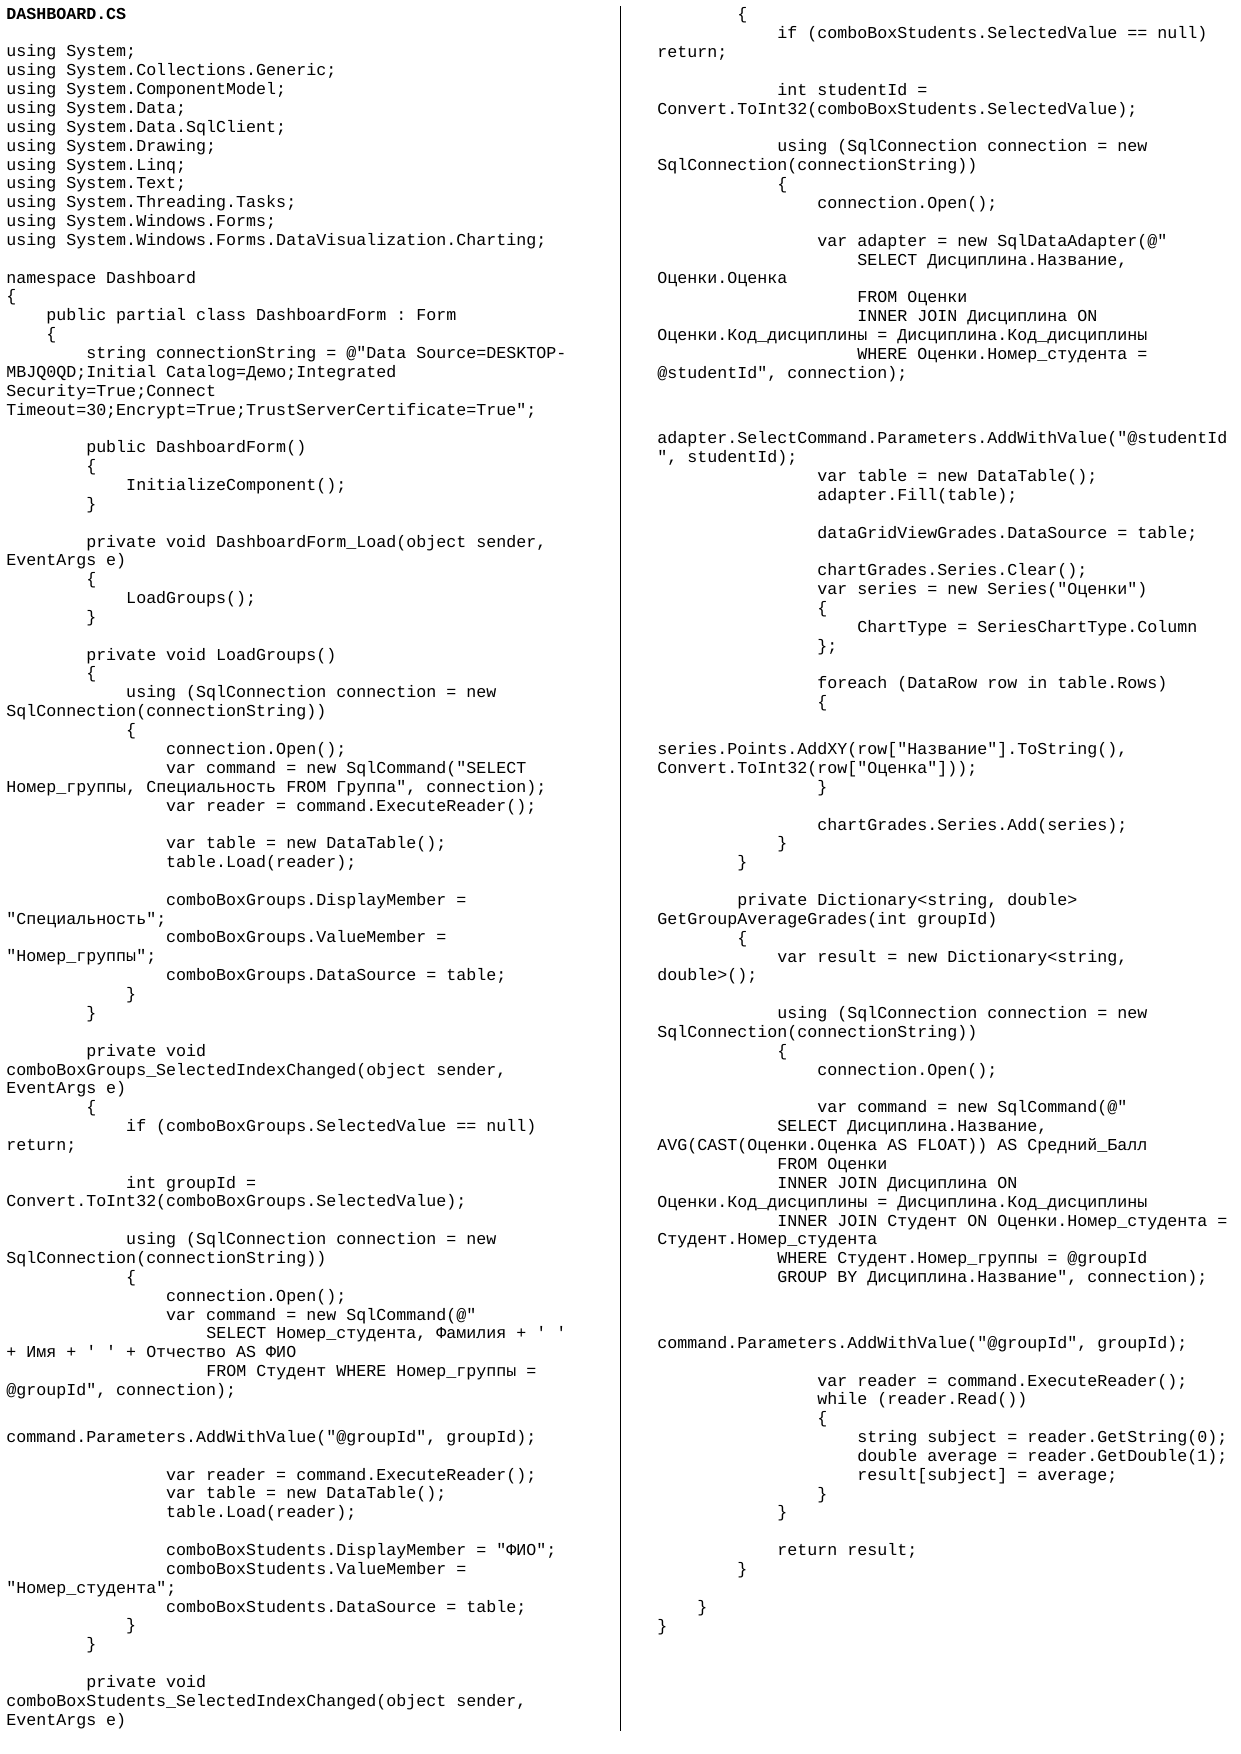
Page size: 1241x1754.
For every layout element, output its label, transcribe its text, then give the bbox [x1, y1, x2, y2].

text var adapter = new SqlDataAdapter(@" [657, 232, 1234, 251]
text string subject = reader.GetString(0); [657, 1429, 1234, 1447]
text ChartType = SeriesChartType.Column [657, 618, 1234, 637]
text comboBoxStudents.DataSource = table; [6, 1598, 583, 1617]
text comboBoxGroups.DataSource = table; [6, 967, 583, 986]
text { [6, 722, 583, 741]
text INNER JOIN Дисциплина ON Оценки.Код_дисциплины = Дисциплина.Код_дисциплины [657, 1174, 1234, 1212]
text chartGrades.Series.Clear(); [657, 562, 1234, 581]
text using System.Text; [6, 175, 583, 194]
text comboBoxStudents.ValueMember = "Номер_студента"; [6, 1560, 583, 1598]
text private void comboBoxGroups_SelectedIndexChanged(object sender, EventArgs e) [6, 1042, 583, 1099]
text private void LoadGroups() [6, 646, 583, 665]
text table.Load(reader); [6, 1504, 583, 1523]
text private Dictionary<string, double> GetGroupAverageGrades(int groupId) [657, 892, 1234, 929]
text WHERE Оценки.Номер_студента = @studentId", connection); [657, 345, 1234, 383]
text var table = new DataTable(); [657, 468, 1234, 486]
text adapter.SelectCommand.Parameters.AddWithValue("@studentId", studentId); [657, 402, 1234, 468]
text var result = new Dictionary<string, double>(); [657, 948, 1234, 986]
text return result; [657, 1542, 1234, 1561]
text } [657, 778, 1234, 797]
text var table = new DataTable(); [6, 1485, 583, 1504]
text using System.Threading.Tasks; [6, 194, 583, 213]
text { [657, 1410, 1234, 1429]
text table.Load(reader); [6, 854, 583, 872]
text { [657, 929, 1234, 948]
text SELECT Номер_студента, Фамилия + ' ' + Имя + ' ' + Отчество AS ФИО [6, 1325, 583, 1363]
text { [6, 665, 583, 684]
text using (SqlConnection connection = new SqlConnection(connectionString)) [6, 684, 583, 722]
text { [657, 694, 1234, 713]
text } [657, 854, 1234, 873]
text FROM Оценки [657, 1156, 1234, 1174]
text dataGridViewGrades.DataSource = table; [657, 524, 1234, 543]
text { [657, 599, 1234, 618]
text InitializeComponent(); [6, 477, 583, 495]
text using System.Linq; [6, 156, 583, 175]
text } [657, 1485, 1234, 1504]
text FROM Студент WHERE Номер_группы = @groupId", connection); [6, 1363, 583, 1400]
text } [657, 1598, 1234, 1617]
text } [6, 608, 583, 627]
text using System.Drawing; [6, 137, 583, 156]
text var reader = command.ExecuteReader(); [657, 1372, 1234, 1391]
text if (comboBoxGroups.SelectedValue == null) return; [6, 1118, 583, 1155]
text } [6, 1004, 583, 1023]
text DASHBOARD.CS [6, 6, 583, 25]
text { [6, 1099, 583, 1118]
text command.Parameters.AddWithValue("@groupId", groupId); [6, 1400, 583, 1447]
text } [657, 1504, 1234, 1523]
text var command = new SqlCommand(@" [657, 1099, 1234, 1118]
text using (SqlConnection connection = new SqlConnection(connectionString)) [6, 1231, 583, 1268]
text }; [657, 637, 1234, 656]
text connection.Open(); [657, 194, 1234, 213]
text int groupId = Convert.ToInt32(comboBoxGroups.SelectedValue); [6, 1174, 583, 1212]
text INNER JOIN Студент ON Оценки.Номер_студента = Студент.Номер_студента [657, 1212, 1234, 1250]
text string connectionString = @"Data Source=DESKTOP-MBJQ0QD;Initial Catalog=Демо;Integrated Security=True;Connect Timeout=30;Encrypt=True;TrustServerCertificate=True"; [6, 344, 583, 420]
text series.Points.AddXY(row["Название"].ToString(), Convert.ToInt32(row["Оценка"])); [657, 713, 1234, 778]
text connection.Open(); [657, 1061, 1234, 1080]
text while (reader.Read()) [657, 1391, 1234, 1410]
text comboBoxGroups.DisplayMember = "Специальность"; [6, 891, 583, 929]
text using System.ComponentModel; [6, 81, 583, 99]
text comboBoxGroups.ValueMember = "Номер_группы"; [6, 929, 583, 967]
text public DashboardForm() [6, 439, 583, 458]
text { [6, 288, 583, 307]
text using System; [6, 43, 583, 62]
text } [6, 495, 583, 514]
text comboBoxStudents.DisplayMember = "ФИО"; [6, 1542, 583, 1560]
text { [6, 1268, 583, 1287]
text { [657, 6, 1234, 25]
text private void comboBoxStudents_SelectedIndexChanged(object sender, EventArgs e) [6, 1673, 583, 1730]
text using System.Data; [6, 99, 583, 118]
text var reader = command.ExecuteReader(); [6, 1466, 583, 1485]
text { [6, 326, 583, 344]
text } [657, 1617, 1234, 1636]
text foreach (DataRow row in table.Rows) [657, 675, 1234, 694]
text public partial class DashboardForm : Form [6, 307, 583, 326]
text } [6, 1617, 583, 1636]
text var reader = command.ExecuteReader(); [6, 797, 583, 816]
text WHERE Студент.Номер_группы = @groupId [657, 1250, 1234, 1269]
text using System.Collections.Generic; [6, 62, 583, 81]
text INNER JOIN Дисциплина ON Оценки.Код_дисциплины = Дисциплина.Код_дисциплины [657, 308, 1234, 345]
text var series = new Series("Оценки") [657, 581, 1234, 599]
text } [6, 1636, 583, 1655]
text using System.Windows.Forms.DataVisualization.Charting; [6, 231, 583, 250]
text LoadGroups(); [6, 590, 583, 608]
text namespace Dashboard [6, 269, 583, 288]
text double average = reader.GetDouble(1); [657, 1447, 1234, 1466]
text { [657, 1042, 1234, 1061]
text int studentId = Convert.ToInt32(comboBoxStudents.SelectedValue); [657, 81, 1234, 119]
text adapter.Fill(table); [657, 486, 1234, 505]
text FROM Оценки [657, 289, 1234, 308]
text using (SqlConnection connection = new SqlConnection(connectionString)) [657, 138, 1234, 176]
text command.Parameters.AddWithValue("@groupId", groupId); [657, 1306, 1234, 1353]
text { [6, 458, 583, 477]
text result[subject] = average; [657, 1466, 1234, 1485]
text if (comboBoxStudents.SelectedValue == null) return; [657, 25, 1234, 62]
text } [657, 835, 1234, 854]
text connection.Open(); [6, 1287, 583, 1306]
text SELECT Дисциплина.Название, Оценки.Оценка [657, 251, 1234, 289]
text var command = new SqlCommand("SELECT Номер_группы, Специальность FROM Группа", connection); [6, 759, 583, 797]
text using (SqlConnection connection = new SqlConnection(connectionString)) [657, 1005, 1234, 1042]
text using System.Windows.Forms; [6, 213, 583, 231]
text } [657, 1561, 1234, 1579]
text { [657, 176, 1234, 194]
text GROUP BY Дисциплина.Название", connection); [657, 1269, 1234, 1287]
text SELECT Дисциплина.Название, AVG(CAST(Оценки.Оценка AS FLOAT)) AS Средний_Балл [657, 1118, 1234, 1156]
text connection.Open(); [6, 741, 583, 759]
text } [6, 986, 583, 1004]
text var command = new SqlCommand(@" [6, 1306, 583, 1325]
text private void DashboardForm_Load(object sender, EventArgs e) [6, 533, 583, 571]
text using System.Data.SqlClient; [6, 118, 583, 137]
text chartGrades.Series.Add(series); [657, 816, 1234, 835]
text var table = new DataTable(); [6, 835, 583, 854]
text { [6, 571, 583, 590]
